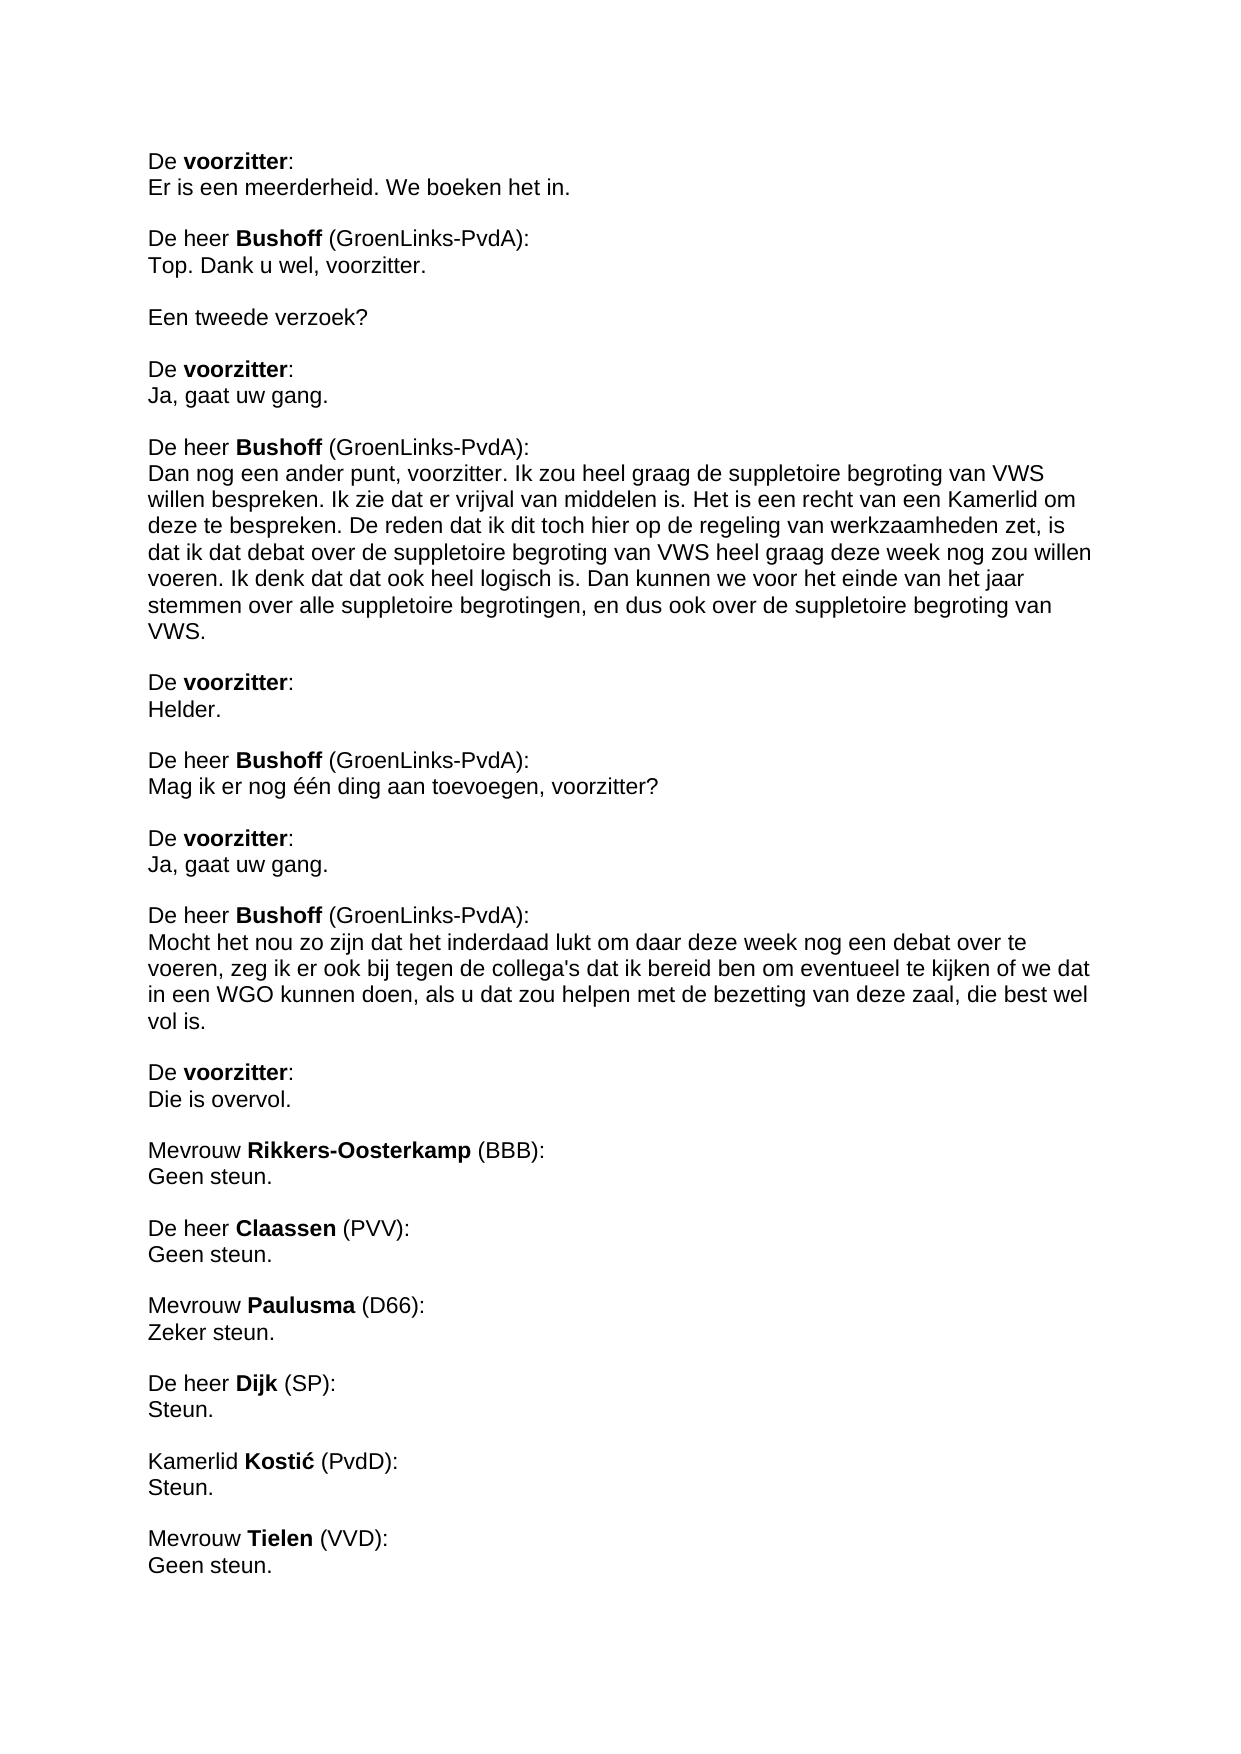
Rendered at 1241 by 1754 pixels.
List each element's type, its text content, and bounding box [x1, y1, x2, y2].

text De voorzitter: Helder. [148, 669, 1093, 722]
text De heer Bushoff (GroenLinks-PvdA): Dan nog een ander punt, voorzitter. Ik zou heel graag de suppletoire begroting van VWS willen bespreken. Ik zie dat er vrijval van middelen is. Het is een recht van een Kamerlid om deze te bespreken. De reden dat ik dit toch hier op de regeling van werkzaamheden zet, is dat ik dat debat over de suppletoire begroting van VWS heel graag deze week nog zou willen voeren. Ik denk dat dat ook heel logisch is. Dan kunnen we voor het einde van het jaar stemmen over alle suppletoire begrotingen, en dus ook over de suppletoire begroting van VWS. [148, 433, 1093, 644]
text Mevrouw Rikkers-Oosterkamp (BBB): Geen steun. [148, 1137, 1093, 1189]
text De heer Bushoff (GroenLinks-PvdA): Mocht het nou zo zijn dat het inderdaad lukt om daar deze week nog een debat over te voeren, zeg ik er ook bij tegen de collega's dat ik bereid ben om eventueel te kijken of we dat in een WGO kunnen doen, als u dat zou helpen met de bezetting van deze zaal, die best wel vol is. [148, 902, 1093, 1034]
text Mevrouw Paulusma (D66): Zeker steun. [148, 1292, 1093, 1345]
text De voorzitter: Die is overvol. [148, 1059, 1093, 1112]
text Mevrouw Tielen (VVD): Geen steun. [148, 1525, 1093, 1578]
text De heer Claassen (PVV): Geen steun. [148, 1214, 1093, 1267]
text De voorzitter: Ja, gaat uw gang. [148, 356, 1093, 408]
text De voorzitter: Ja, gaat uw gang. [148, 825, 1093, 877]
text De voorzitter: Er is een meerderheid. We boeken het in. [148, 148, 1093, 200]
text De heer Bushoff (GroenLinks-PvdA): Mag ik er nog één ding aan toevoegen, voorzitter? [148, 747, 1093, 800]
text Kamerlid Kostić (PvdD): Steun. [148, 1448, 1093, 1500]
text De heer Bushoff (GroenLinks-PvdA): Top. Dank u wel, voorzitter. Een tweede verzoek? [148, 225, 1093, 331]
text De heer Dijk (SP): Steun. [148, 1370, 1093, 1423]
